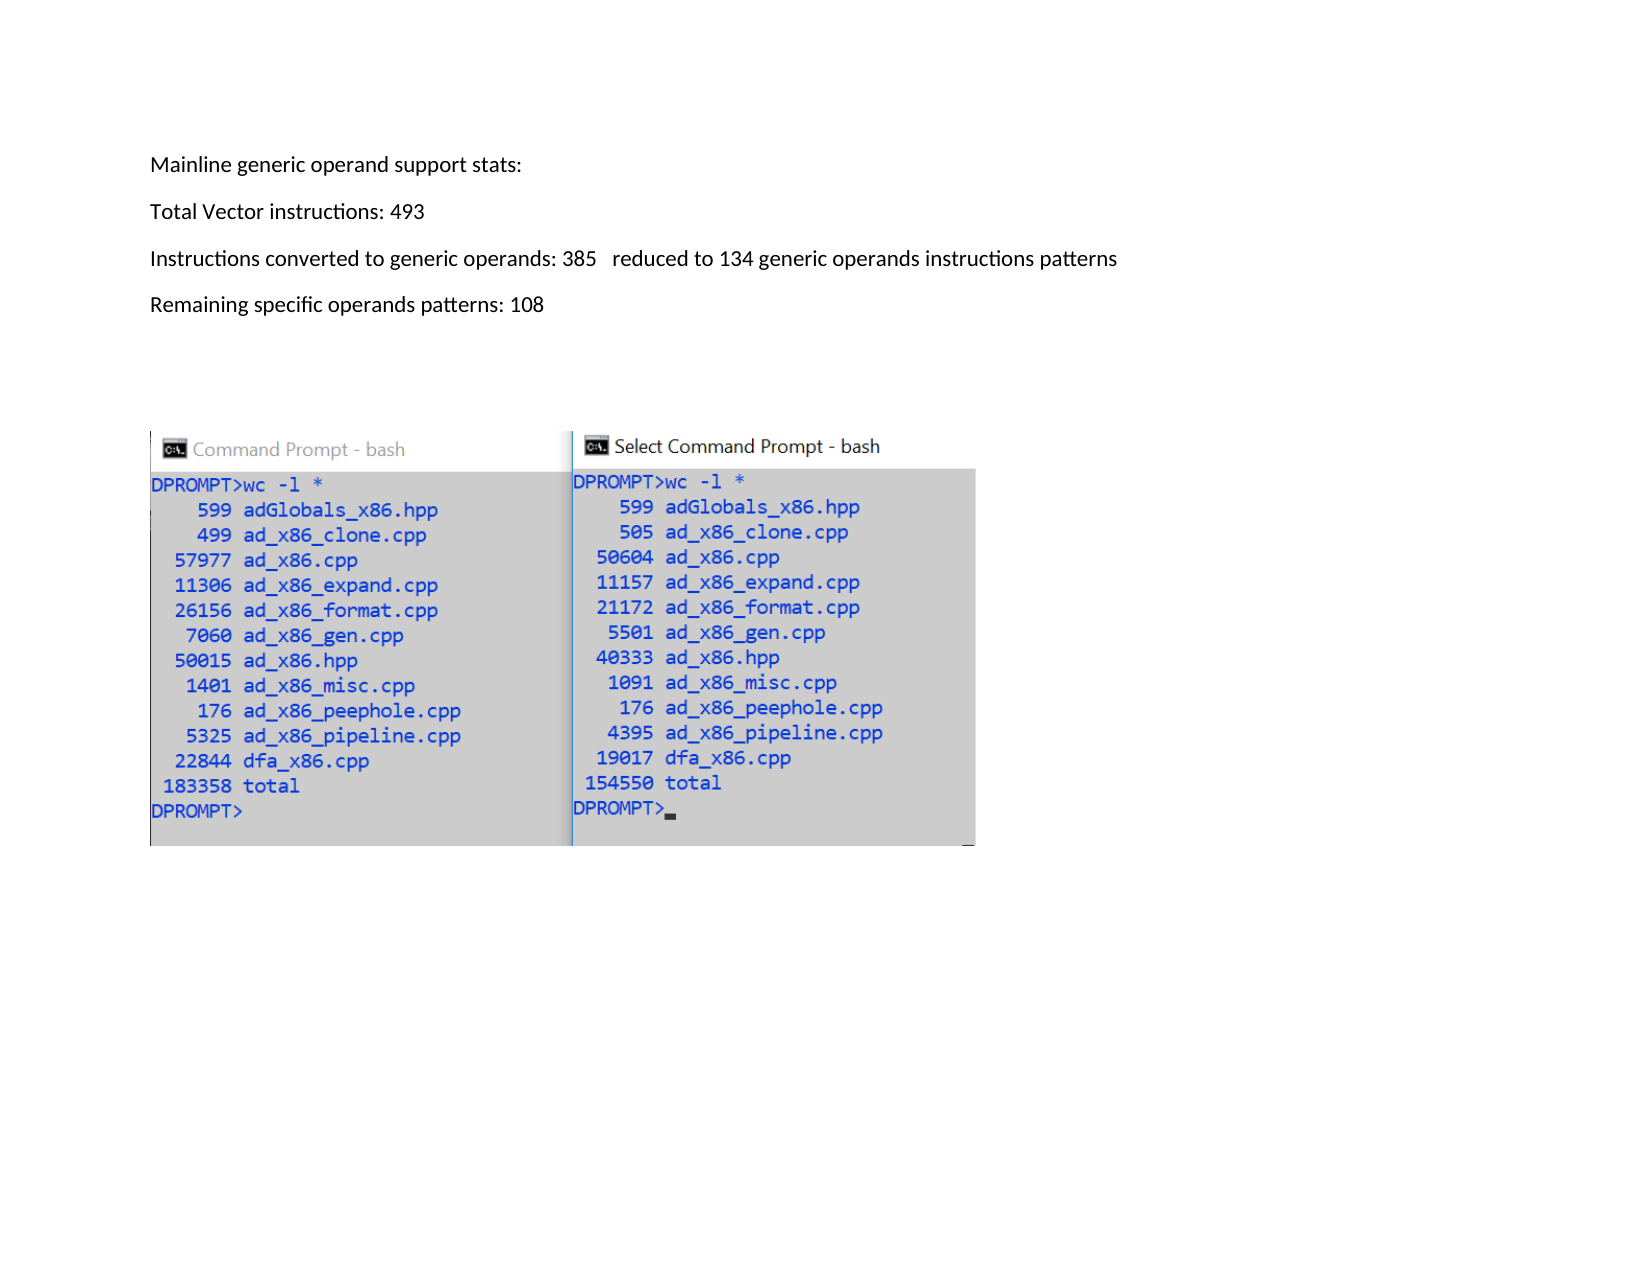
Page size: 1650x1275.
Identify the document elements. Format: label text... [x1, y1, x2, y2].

text Mainline generic operand support stats: [150, 150, 1500, 178]
text Remaining specific operands patterns: 108 [150, 291, 1500, 319]
text Instructions converted to generic operands: 385 reduced to 134 generic operands instructions patterns [150, 244, 1500, 272]
picture [150, 431, 976, 846]
text Total Vector instructions: 493 [150, 197, 1500, 225]
